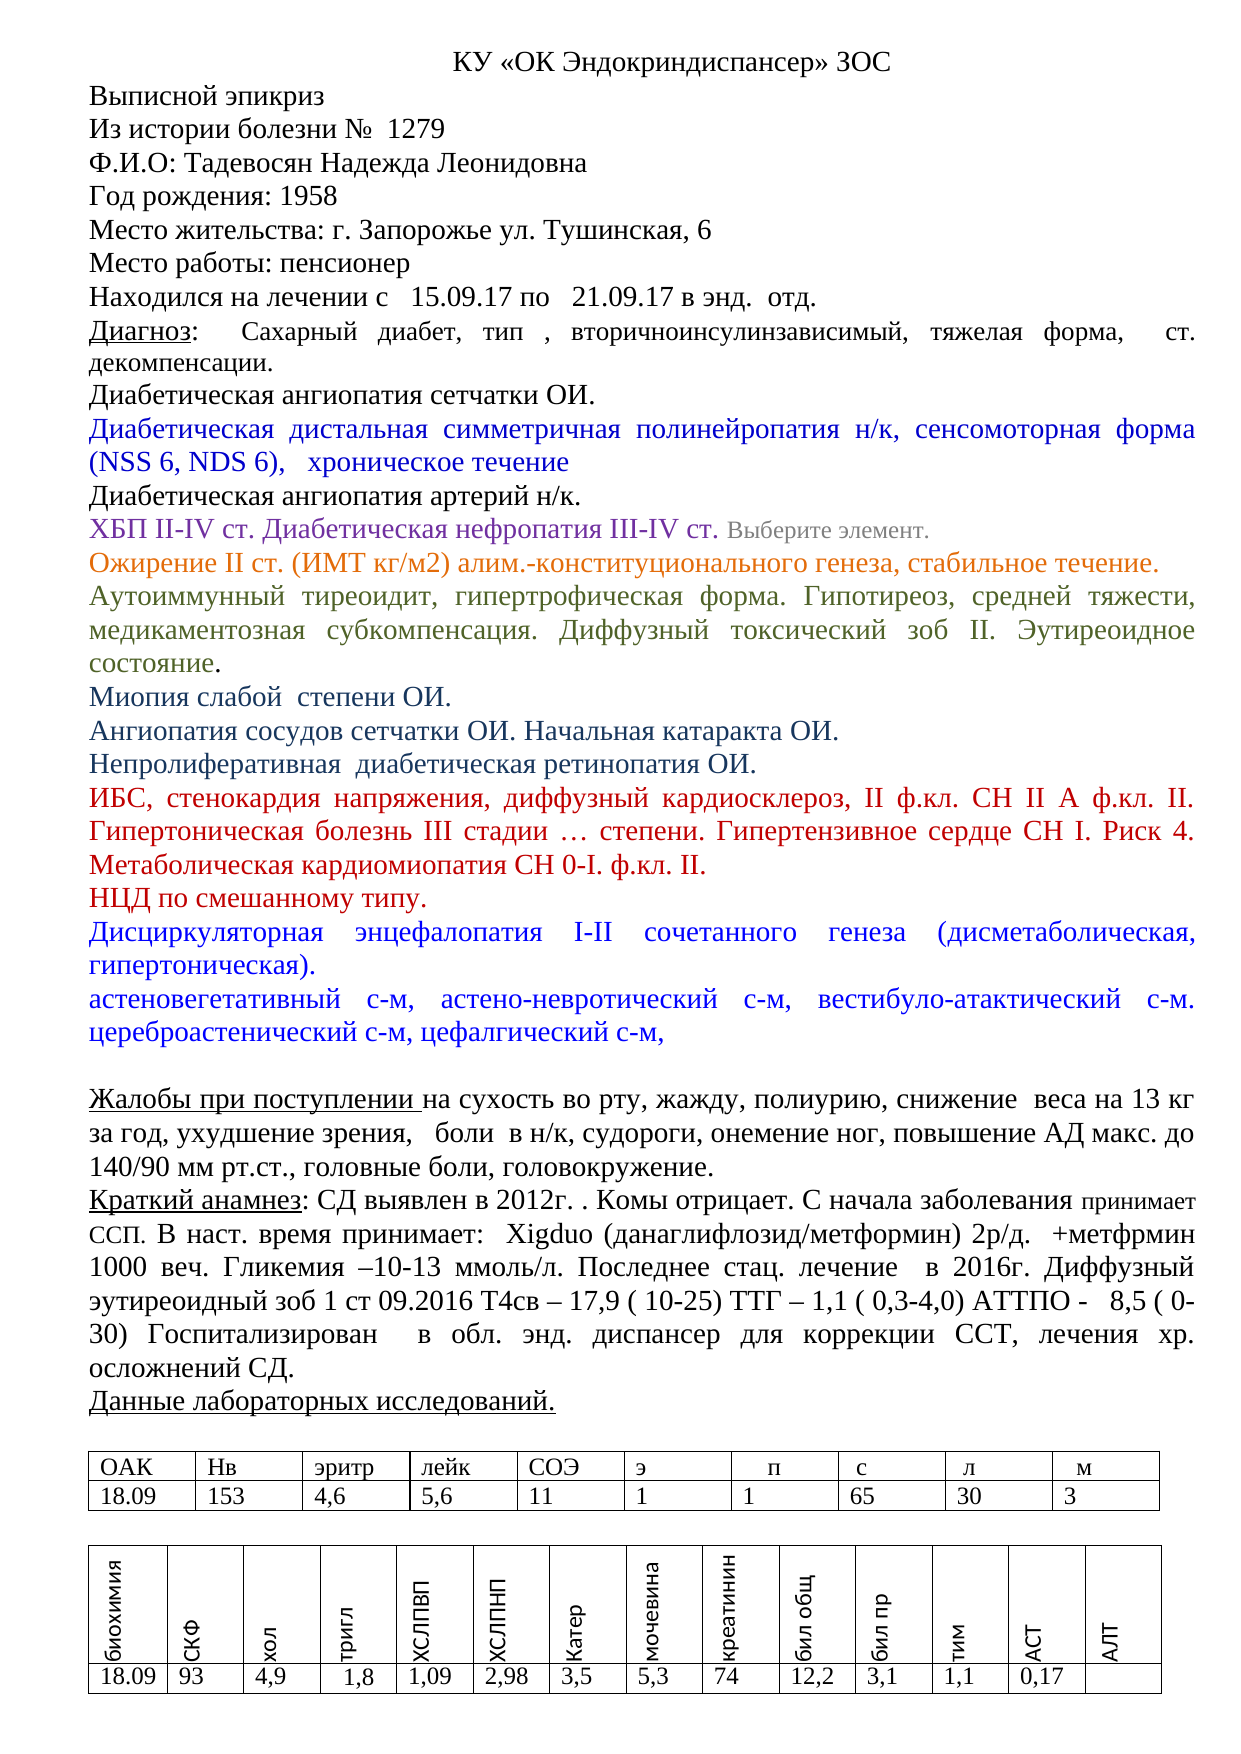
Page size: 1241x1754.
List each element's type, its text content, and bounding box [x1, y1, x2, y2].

table_header биохимия [89, 1546, 167, 1663]
table_header ХСЛПВП [397, 1546, 473, 1663]
table_header тригл [321, 1546, 396, 1663]
table_cell 3,1 [856, 1664, 932, 1692]
text Непролиферативная диабетическая ретинопатия . [89, 746, 1196, 780]
subtitle Из истории болезни № 1279 [89, 111, 1196, 145]
table_header хол [244, 1546, 320, 1663]
table_cell 18.09 [89, 1481, 195, 1510]
text НЦД по смешанному типу. [89, 880, 1196, 914]
text ХБП II-IV ст. Диабетическая нефропатия III-IV ст. [89, 511, 1196, 545]
table_cell 5,6 [411, 1481, 517, 1510]
table_cell 1,1 [933, 1664, 1008, 1692]
text Место жительства: г. Запорожье ул. Тушинская, 6 [89, 212, 1196, 246]
table_cell 65 [839, 1481, 945, 1510]
table_header ОАК [89, 1452, 195, 1480]
text Диабетическая ангиопатия сетчатки ОИ. [89, 377, 1196, 411]
table_cell 3,5 [550, 1664, 626, 1692]
table_cell 1 [625, 1481, 731, 1510]
table_header АСТ [1009, 1546, 1085, 1663]
text энцефалопатия I-II сочетанного генеза (дисметаболическая, гипертоническая). [89, 914, 1196, 981]
table_cell 3 [1053, 1481, 1159, 1510]
text Миопия степени ОИ. [89, 679, 1196, 713]
table_header п [732, 1452, 838, 1480]
table_header Катер [550, 1546, 626, 1663]
text Жалобы при поступлении на сухость во рту, жажду, полиурию, снижение веса на 13 кг за год, ухудшение зрения, боли в н/к, судороги, онемение ног, повышение АД макс. до 140/90 мм рт.ст., головные боли, головокружение. [89, 1082, 1196, 1182]
table_cell 74 [703, 1664, 779, 1692]
table_header мочевина [627, 1546, 702, 1663]
table_header э [625, 1452, 731, 1480]
table_header Нв [196, 1452, 302, 1480]
table_header СОЭ [518, 1452, 624, 1480]
text Место работы: пенсионер [89, 246, 1196, 279]
table_header бил общ [780, 1546, 855, 1663]
table_header бил пр [856, 1546, 932, 1663]
table_cell 30 [946, 1481, 1052, 1510]
table_header СКФ [168, 1546, 243, 1663]
text Ожирение II ст. (ИМТ кг/м2) алим.-конституционального генеза, стабильное течение. [89, 545, 1196, 578]
table_header м [1053, 1452, 1159, 1480]
text Диабетическая дистальная симметричная полинейропатия н/к, сенсомоторная форма (NSS 6, NDS 6), хроническое течение [89, 411, 1196, 478]
table_cell 12,2 [780, 1664, 855, 1692]
table_cell 11 [518, 1481, 624, 1510]
table_cell 4,9 [244, 1664, 320, 1692]
table_cell 4,6 [303, 1481, 409, 1510]
table_header лейк [411, 1452, 517, 1480]
table_cell 1 [732, 1481, 838, 1510]
text ИБС, стенокардия напряжения, диффузный кардиосклероз, II ф.кл. СН II А ф.кл. II. Гипертоническая болезнь III стадии … степени. Гипертензивное сердце СН I. Риск 4. Метаболическая кардиомиопатия СН 0-I. ф.кл. II. [89, 780, 1196, 880]
table_cell 1,8 [321, 1664, 396, 1692]
text Находился на лечении с 15.09.17 по 21.09.17 в отд. [89, 279, 1196, 313]
table_header креатинин [703, 1546, 779, 1663]
table_cell 2,98 [474, 1664, 549, 1692]
table_cell 153 [196, 1481, 302, 1510]
table_header эритр [303, 1452, 409, 1480]
table_cell 1,09 [397, 1664, 473, 1692]
table_cell 0,17 [1009, 1664, 1085, 1692]
subtitle Ф.И.О: Тадевосян Надежда Леонидовна [89, 145, 1196, 178]
text Диабетическая ангиопатия артерий н/к. [89, 478, 1196, 511]
text Данные лабораторных исследований. [89, 1383, 1196, 1417]
text Ангиопатия сосудов сетчатки . Начальная катаракта . [89, 713, 1196, 746]
table_header АЛТ [1086, 1546, 1161, 1663]
table_cell 18.09 [89, 1664, 167, 1692]
table_header с [839, 1452, 945, 1480]
text Аутоиммунный тиреоидит, Гипотиреоз, средней тяжести, медикаментозная субкомпенсация. Диффузный токсический зоб II. Эутиреоидное состояние. [89, 578, 1196, 679]
subtitle Выписной эпикриз [89, 78, 1202, 111]
table_header ХСЛПНП [474, 1546, 549, 1663]
table_cell 93 [168, 1664, 243, 1692]
table_header л [946, 1452, 1052, 1480]
table_cell [1086, 1664, 1161, 1692]
table_header тим [933, 1546, 1008, 1663]
text Год рождения: 1958 [89, 178, 1196, 212]
text Диагноз: Сахарный диабет, тип , вторичноинсулинзависимый, ст. [89, 313, 1196, 377]
table_cell 5,3 [627, 1664, 702, 1692]
text Краткий анамнез: СД выявлен в 2012г. . Комы отрицает. С начала заболевания В наст. время принимает: Xigduo (данаглифлозид/метформин) 2р/д. +метфрмин 1000 веч. Гликемия –10-13 ммоль/л. Последнее стац. лечение в 2016г. Диффузный эутиреоидный зоб 1 ст 09.2016 Т4св – 17,9 ( 10-25) ТТГ – 1,1 ( 0,3-4,0) АТТПО - 8,5 ( 0-30) Госпитализирован в обл. энд. диспансер для коррекции ССТ, лечения хр. осложнений СД. [89, 1182, 1196, 1383]
text астеновегетативный с-м, астено-невротический с-м, вестибуло-атактический с-м. цереброастенический с-м, цефалгический с-м, [89, 981, 1196, 1048]
